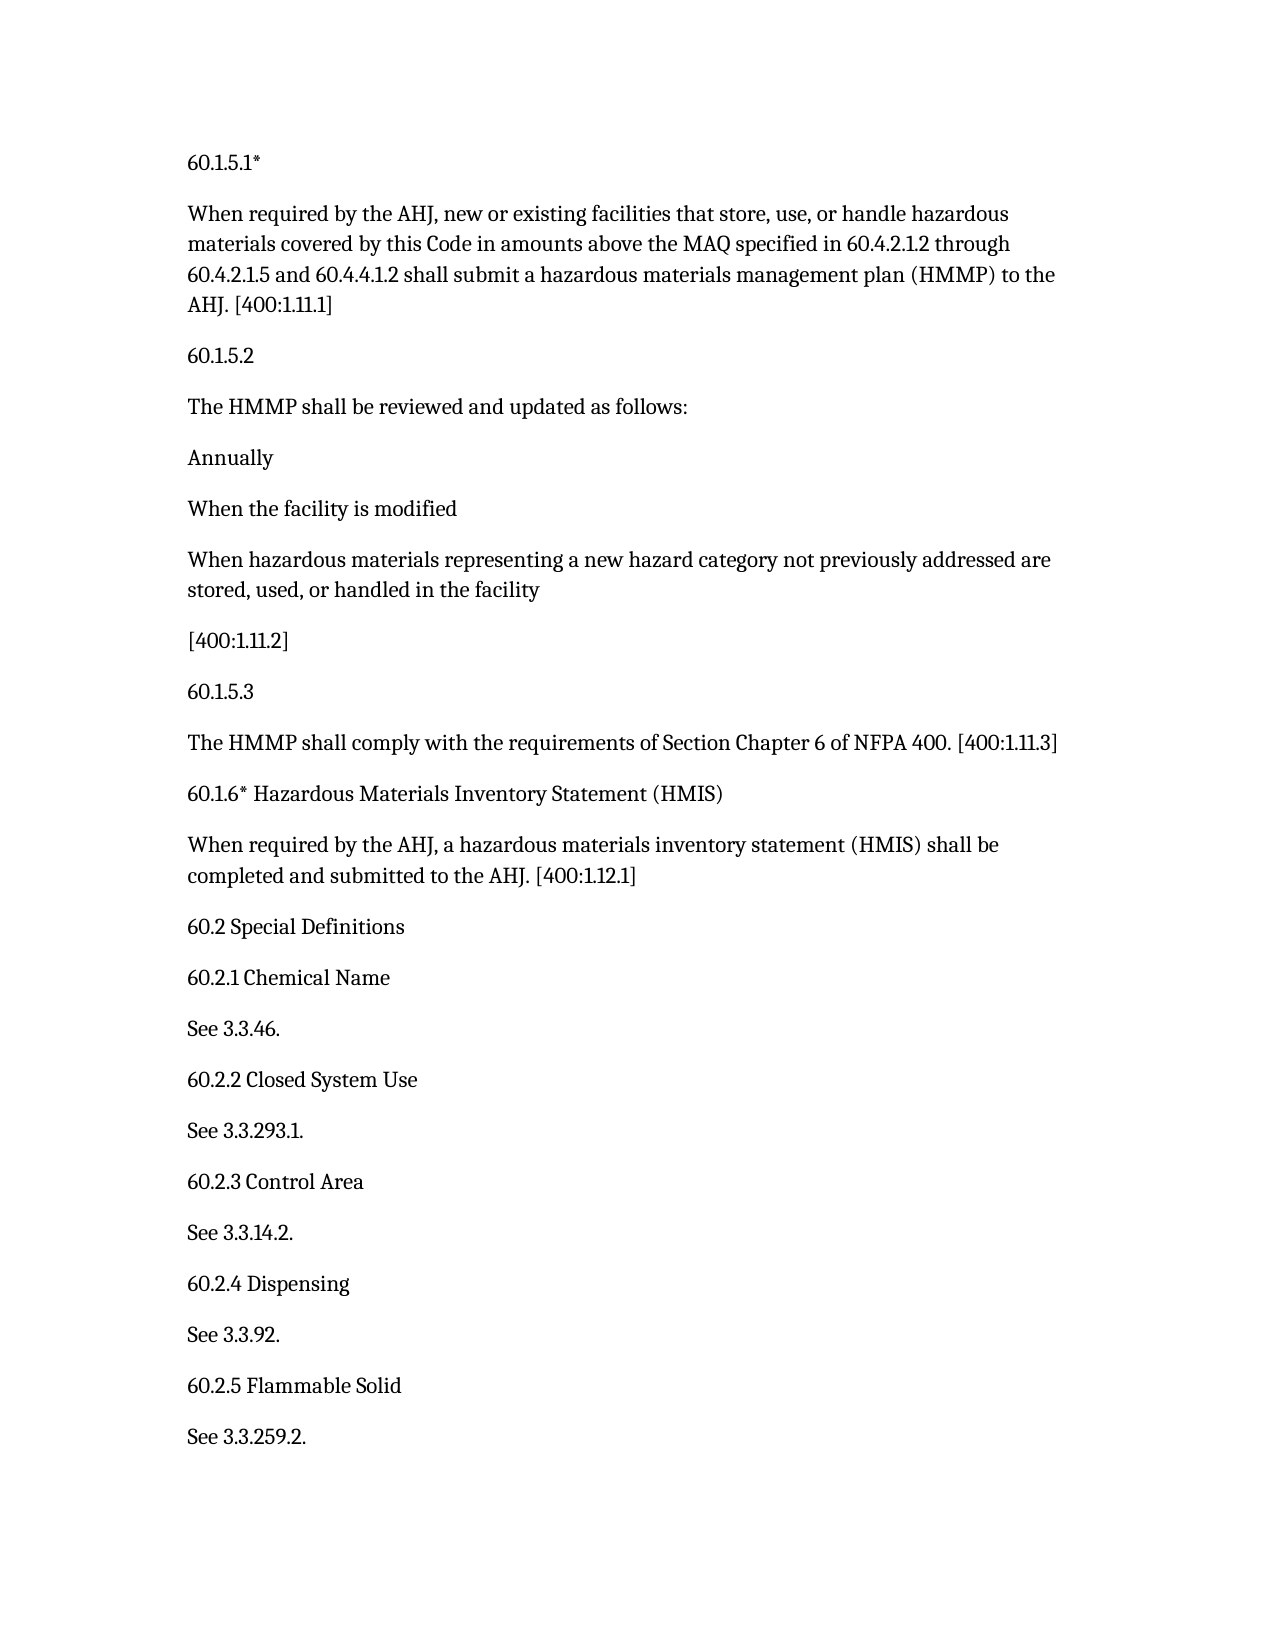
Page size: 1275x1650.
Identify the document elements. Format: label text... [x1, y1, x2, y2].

text See 3.3.14.2. [187, 1220, 1087, 1246]
text See 3.3.259.2. [187, 1424, 1087, 1450]
text Annually [187, 445, 1087, 471]
text See 3.3.92. [187, 1322, 1087, 1348]
text 60.2.3 Control Area [187, 1169, 1087, 1195]
text The HMMP shall comply with the requirements of Section Chapter 6 of NFPA 400. [400:1.11.3] [187, 730, 1087, 757]
text 60.1.5.2 [187, 343, 1087, 369]
text 60.2.5 Flammable Solid [187, 1373, 1087, 1399]
text See 3.3.293.1. [187, 1118, 1087, 1144]
text 60.1.5.3 [187, 679, 1087, 706]
text When the facility is modified [187, 496, 1087, 522]
text [400:1.11.2] [187, 628, 1087, 654]
text See 3.3.46. [187, 1016, 1087, 1042]
text 60.2.4 Dispensing [187, 1271, 1087, 1297]
text The HMMP shall be reviewed and updated as follows: [187, 394, 1087, 420]
text 60.2 Special Definitions [187, 913, 1087, 940]
text When required by the AHJ, new or existing facilities that store, use, or handle hazardous materials covered by this Code in amounts above the MAQ specified in 60.4.2.1.2 through 60.4.2.1.5 and 60.4.4.1.2 shall submit a hazardous materials management plan (HMMP) to the AHJ. [400:1.11.1] [187, 201, 1087, 318]
text When hazardous materials representing a new hazard category not previously addressed are stored, used, or handled in the facility [187, 547, 1087, 603]
text 60.1.6* Hazardous Materials Inventory Statement (HMIS) [187, 781, 1087, 808]
text 60.2.1 Chemical Name [187, 964, 1087, 991]
text When required by the AHJ, a hazardous materials inventory statement (HMIS) shall be completed and submitted to the AHJ. [400:1.12.1] [187, 832, 1087, 889]
text 60.2.2 Closed System Use [187, 1067, 1087, 1093]
text 60.1.5.1* [187, 150, 1087, 176]
